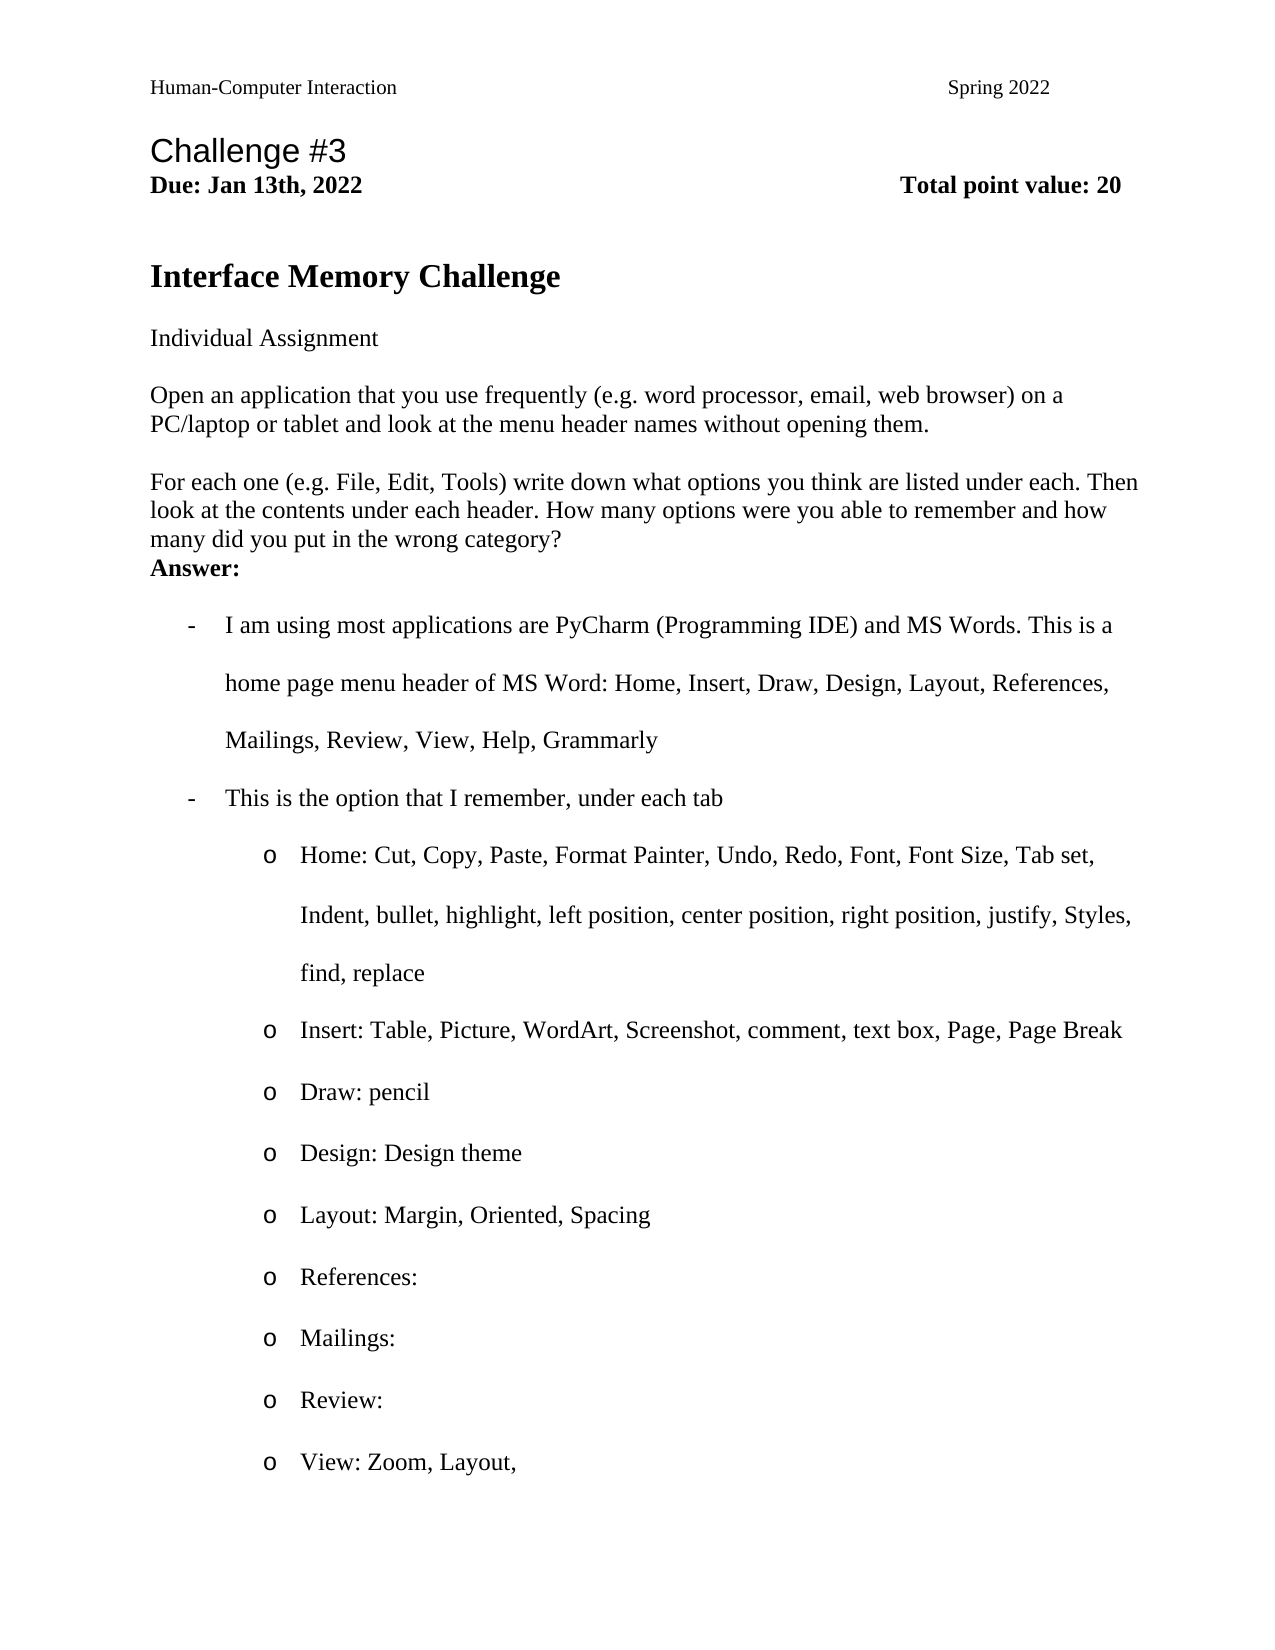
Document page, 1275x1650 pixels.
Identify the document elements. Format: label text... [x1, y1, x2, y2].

list Mailings: [262, 1323, 1144, 1354]
text Individual Assignment [150, 323, 1144, 352]
text Answer: [150, 553, 1144, 582]
list Insert: Table, Picture, WordArt, Screenshot, comment, text box, Page, Page Break [262, 1015, 1144, 1046]
list Review: [262, 1385, 1144, 1416]
text For each one (e.g. File, Edit, Tools) write down what options you think are listed under each. Then look at the contents under each header. How many options were you able to remember and how many did you put in the wrong category? [150, 467, 1144, 553]
list Design: Design theme [262, 1138, 1144, 1169]
list This is the option that I remember, under each tab [187, 783, 1144, 812]
list Draw: pencil [262, 1077, 1144, 1108]
list Home: Cut, Copy, Paste, Format Painter, Undo, Redo, Font, Font Size, Tab set, Indent, bullet, highlight, left position, center position, right position, justify, Styles, find, replace [262, 841, 1144, 986]
list Layout: Margin, Oriented, Spacing [262, 1200, 1144, 1231]
text Challenge #3 [150, 131, 1144, 170]
list References: [262, 1262, 1144, 1293]
text Open an application that you use frequently (e.g. word processor, email, web browser) on a PC/laptop or tablet and look at the menu header names without opening them. [150, 381, 1144, 438]
list I am using most applications are PyCharm (Programming IDE) and MS Words. This is a home page menu header of MS Word: Home, Insert, Draw, Design, Layout, References, Mailings, Review, View, Help, Grammarly [187, 611, 1144, 754]
text Due: Jan 13th, 2022 Total point value: 20 [150, 170, 1144, 198]
list View: Zoom, Layout, [262, 1447, 1144, 1478]
text Interface Memory Challenge [150, 256, 1144, 294]
